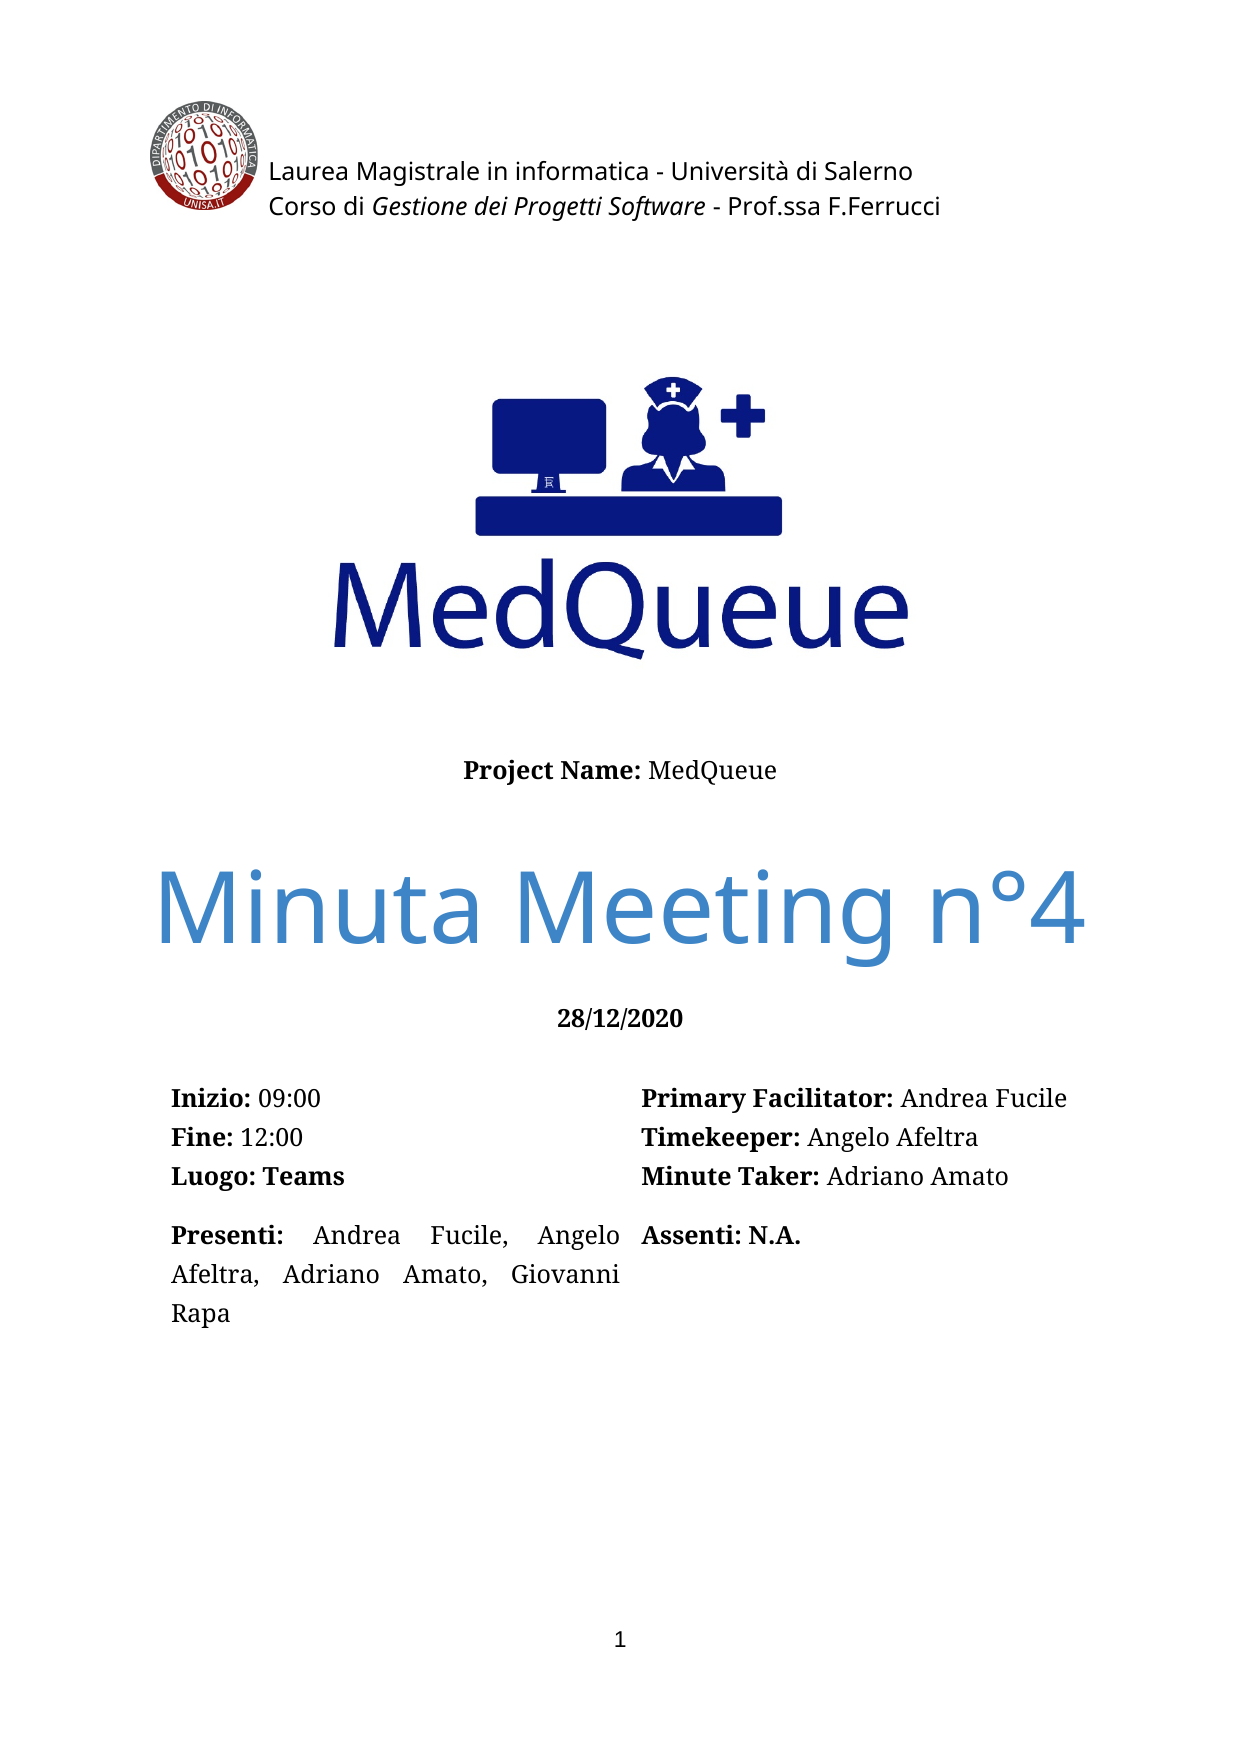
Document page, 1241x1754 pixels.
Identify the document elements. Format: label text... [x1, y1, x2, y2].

table_header Primary Facilitator: Andrea Fucile Timekeeper: Angelo Afeltra Minute Taker: Adriano Amato [631, 1070, 1101, 1207]
table_cell Presenti: Andrea Fucile, Angelo Afeltra, Adriano Amato, Giovanni Rapa [160, 1207, 631, 1344]
table_cell Assenti: N.A. [631, 1207, 1101, 1344]
table_header Inizio: 09:00 Fine: 12:00 Luogo: Teams [160, 1070, 631, 1207]
picture [219, 297, 1021, 748]
text Minuta Meeting n°4 [150, 837, 1090, 973]
picture [150, 101, 258, 210]
text 28/12/2020 [150, 1001, 1090, 1035]
